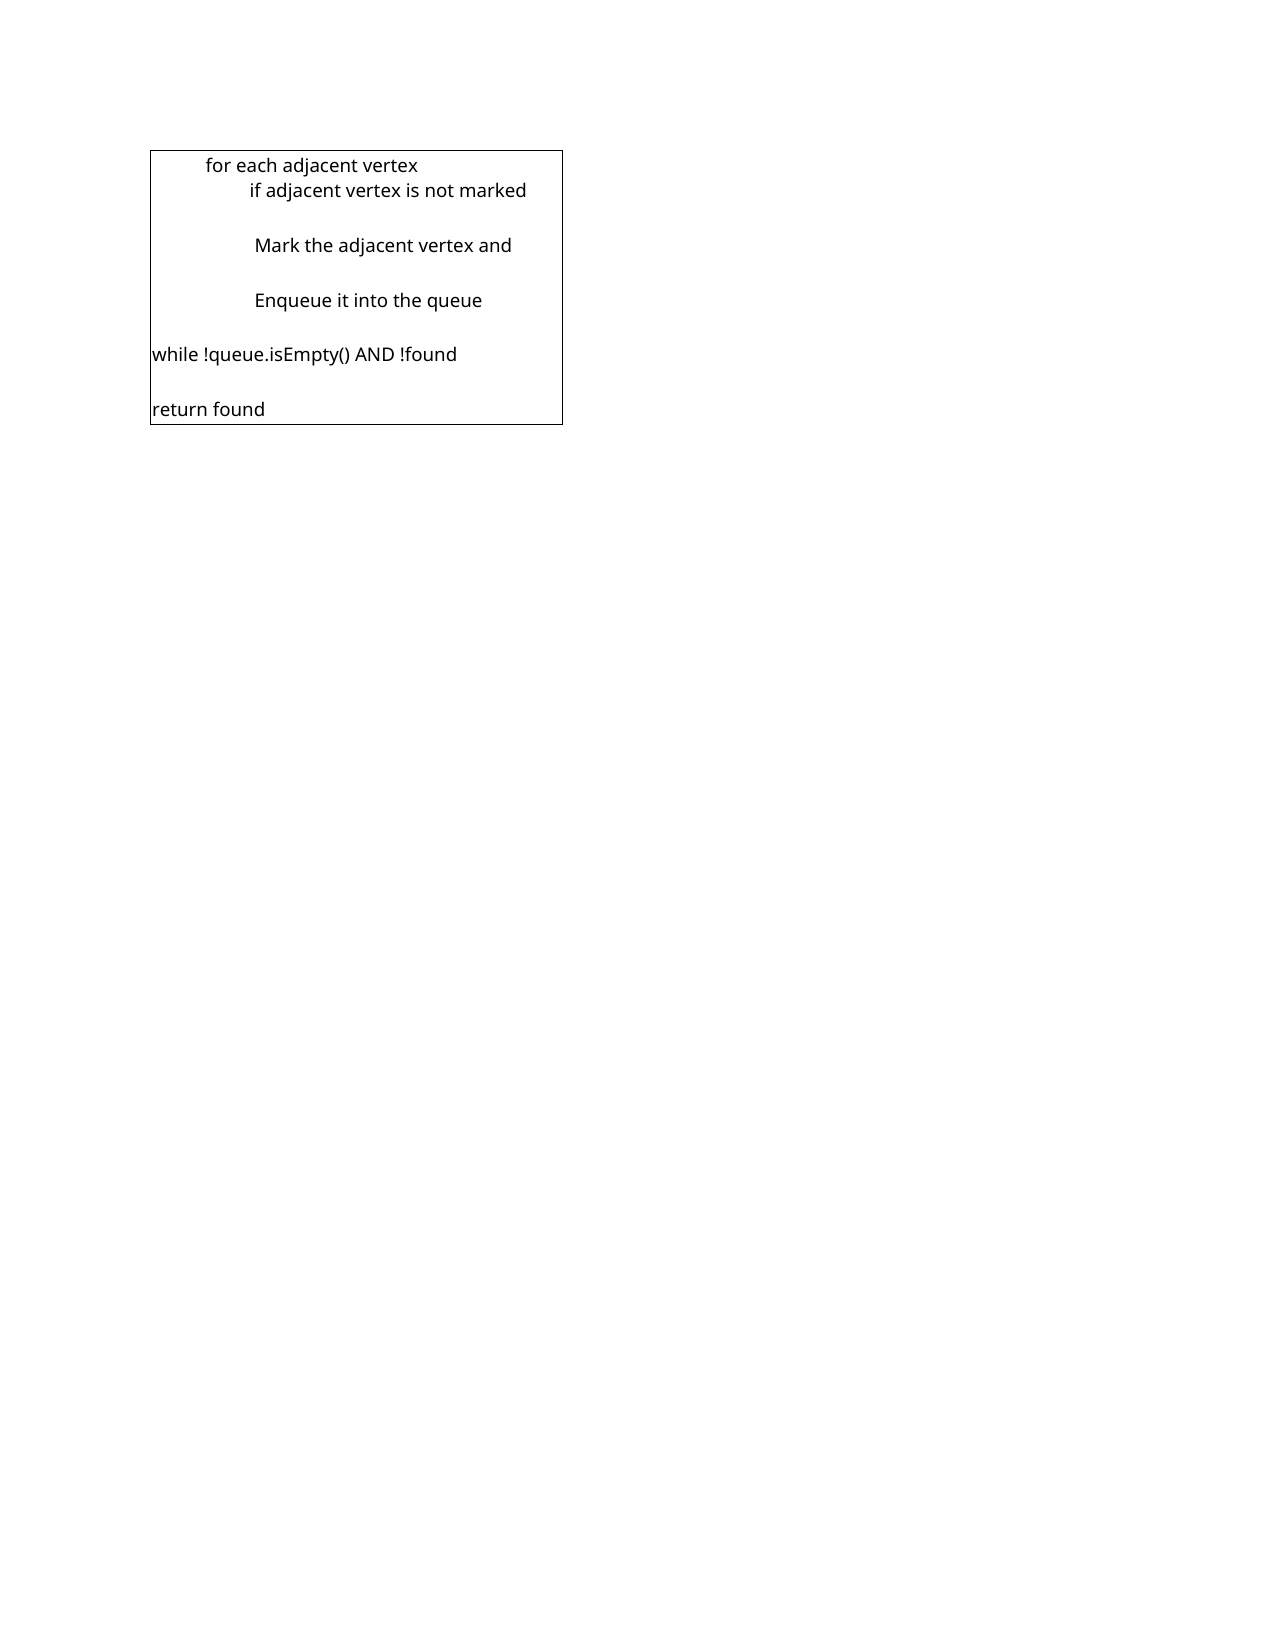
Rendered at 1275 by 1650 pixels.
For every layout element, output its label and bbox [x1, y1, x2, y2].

table_cell [151, 151, 562, 423]
